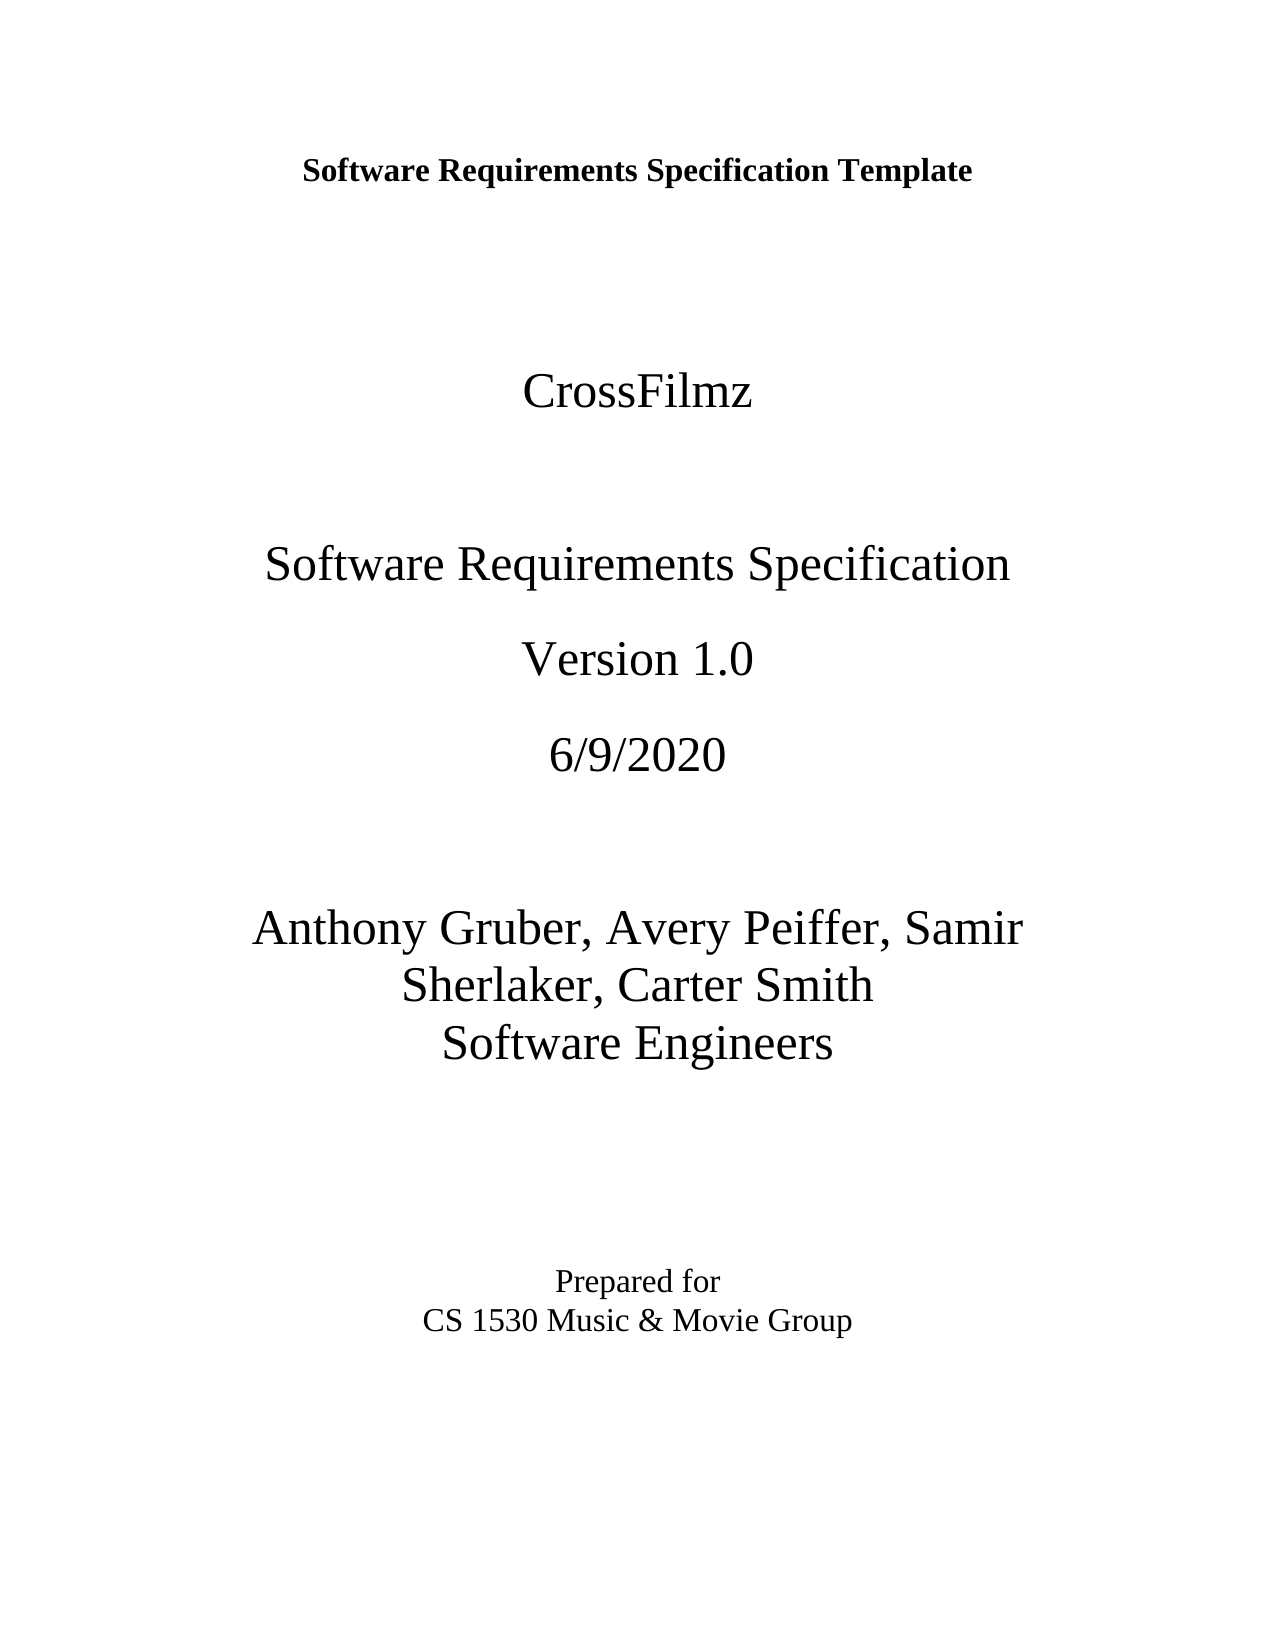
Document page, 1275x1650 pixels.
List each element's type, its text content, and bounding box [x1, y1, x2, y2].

text Prepared for [150, 1262, 1125, 1300]
text 6/9/2020 [150, 725, 1125, 782]
text CS 1530 Music & Movie Group [150, 1300, 1125, 1338]
text Anthony Gruber, Avery Peiffer, Samir Sherlaker, Carter Smith [150, 897, 1125, 1012]
text Software Requirements Specification [150, 533, 1125, 591]
text CrossFilmz [150, 361, 1125, 418]
text Software Engineers [150, 1012, 1125, 1070]
text Version 1.0 [150, 629, 1125, 687]
title Software Requirements Specification Template [150, 150, 1125, 188]
